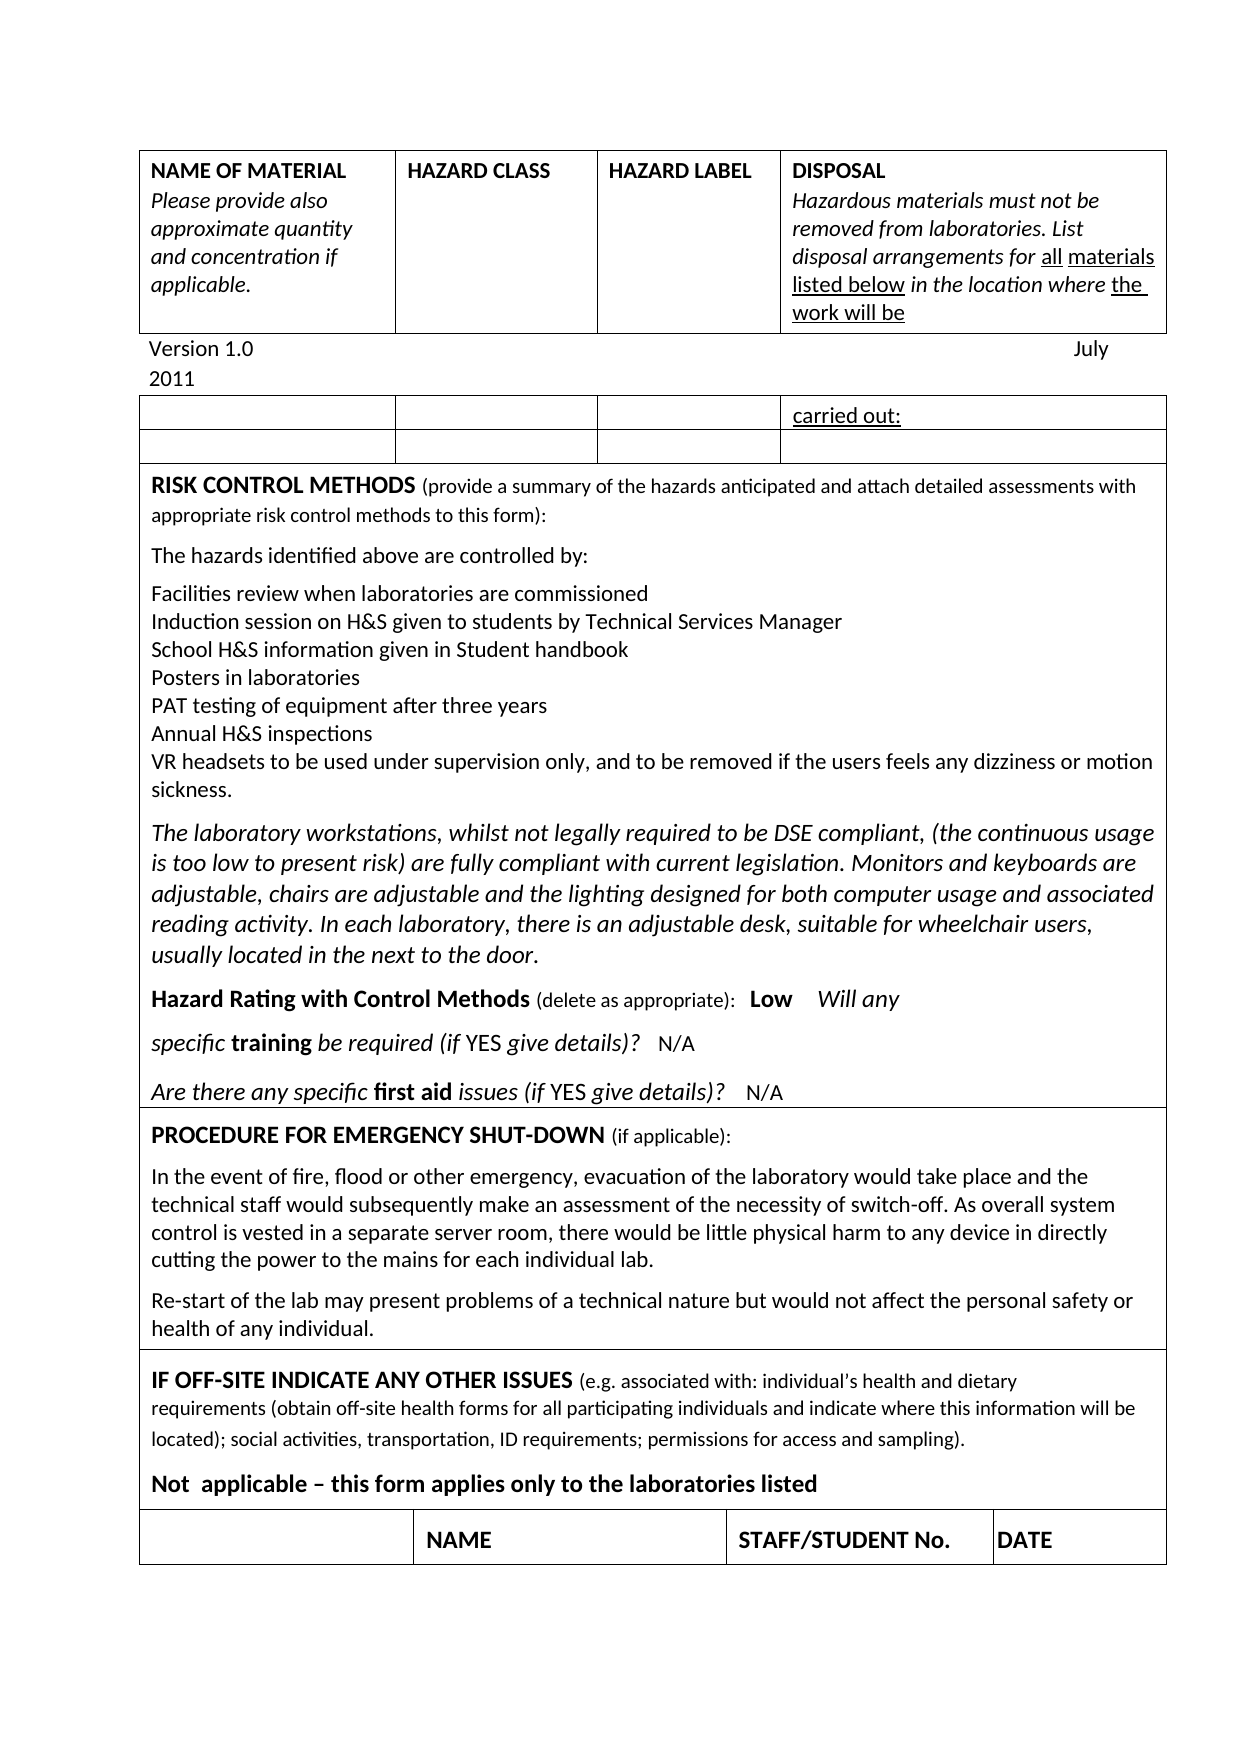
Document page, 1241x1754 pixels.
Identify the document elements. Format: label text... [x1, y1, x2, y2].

table_header [396, 396, 597, 429]
table_cell [598, 430, 780, 463]
table_header [598, 396, 780, 429]
table_header carried out: [781, 396, 1166, 429]
table_cell RISK CONTROL METHODS (provide a summary of the hazards anticipated and attach detailed assessments with appropriate risk control methods to this form): The hazards identified above are controlled by: Facilities review when laboratories are commissioned Induction session on H&S given to students by Technical Services Manager School H&S information given in Student handbook Posters in laboratories PAT testing of equipment after three years Annual H&S inspections VR headsets to be used under supervision only, and to be removed if the users feels any dizziness or motion sickness. The laboratory workstations, whilst not legally required to be DSE compliant, (the continuous usage is too low to present risk) are fully compliant with current legislation. Monitors and keyboards are adjustable, chairs are adjustable and the lighting designed for both computer usage and associated reading activity. In each laboratory, there is an adjustable desk, suitable for wheelchair users, usually located in the next to the door. Hazard Rating with Control Methods (delete as appropriate): Low Will any specific training be required (if YES give details)? N/A Are there any specific first aid issues (if YES give details)? N/A [140, 464, 1166, 1107]
table_header [140, 396, 395, 429]
table_cell [140, 1510, 413, 1563]
table_cell HAZARD CLASS [396, 151, 597, 333]
table_cell [781, 430, 1166, 463]
table_cell [140, 430, 395, 463]
table_cell DISPOSAL Hazardous materials must not be removed from laboratories. List disposal arrangements for all materials listed below in the location where the work will be [781, 151, 1166, 333]
table_cell STAFF/STUDENT No. [727, 1510, 993, 1563]
table_cell NAME OF MATERIAL Please provide also approximate quantity and concentration if applicable. [140, 151, 395, 333]
table_cell [396, 430, 597, 463]
table_cell PROCEDURE FOR EMERGENCY SHUT-DOWN (if applicable): In the event of fire, flood or other emergency, evacuation of the laboratory would take place and the technical staff would subsequently make an assessment of the necessity of switch-off. As overall system control is vested in a separate server room, there would be little physical harm to any device in directly cutting the power to the mains for each individual lab. Re-start of the lab may present problems of a technical nature but would not affect the personal safety or health of any individual. [140, 1108, 1166, 1349]
table_cell NAME [414, 1510, 726, 1563]
table_cell DATE [994, 1510, 1166, 1563]
table_cell IF OFF-SITE INDICATE ANY OTHER ISSUES (e.g. associated with: individual’s health and dietary requirements (obtain off-site health forms for all participating individuals and indicate where this information will be located); social activities, transportation, ID requirements; permissions for access and sampling). Not applicable – this form applies only to the laboratories listed [140, 1350, 1166, 1509]
table_cell HAZARD LABEL [598, 151, 780, 333]
text Version 1.0 July 2011 [148, 334, 1090, 393]
